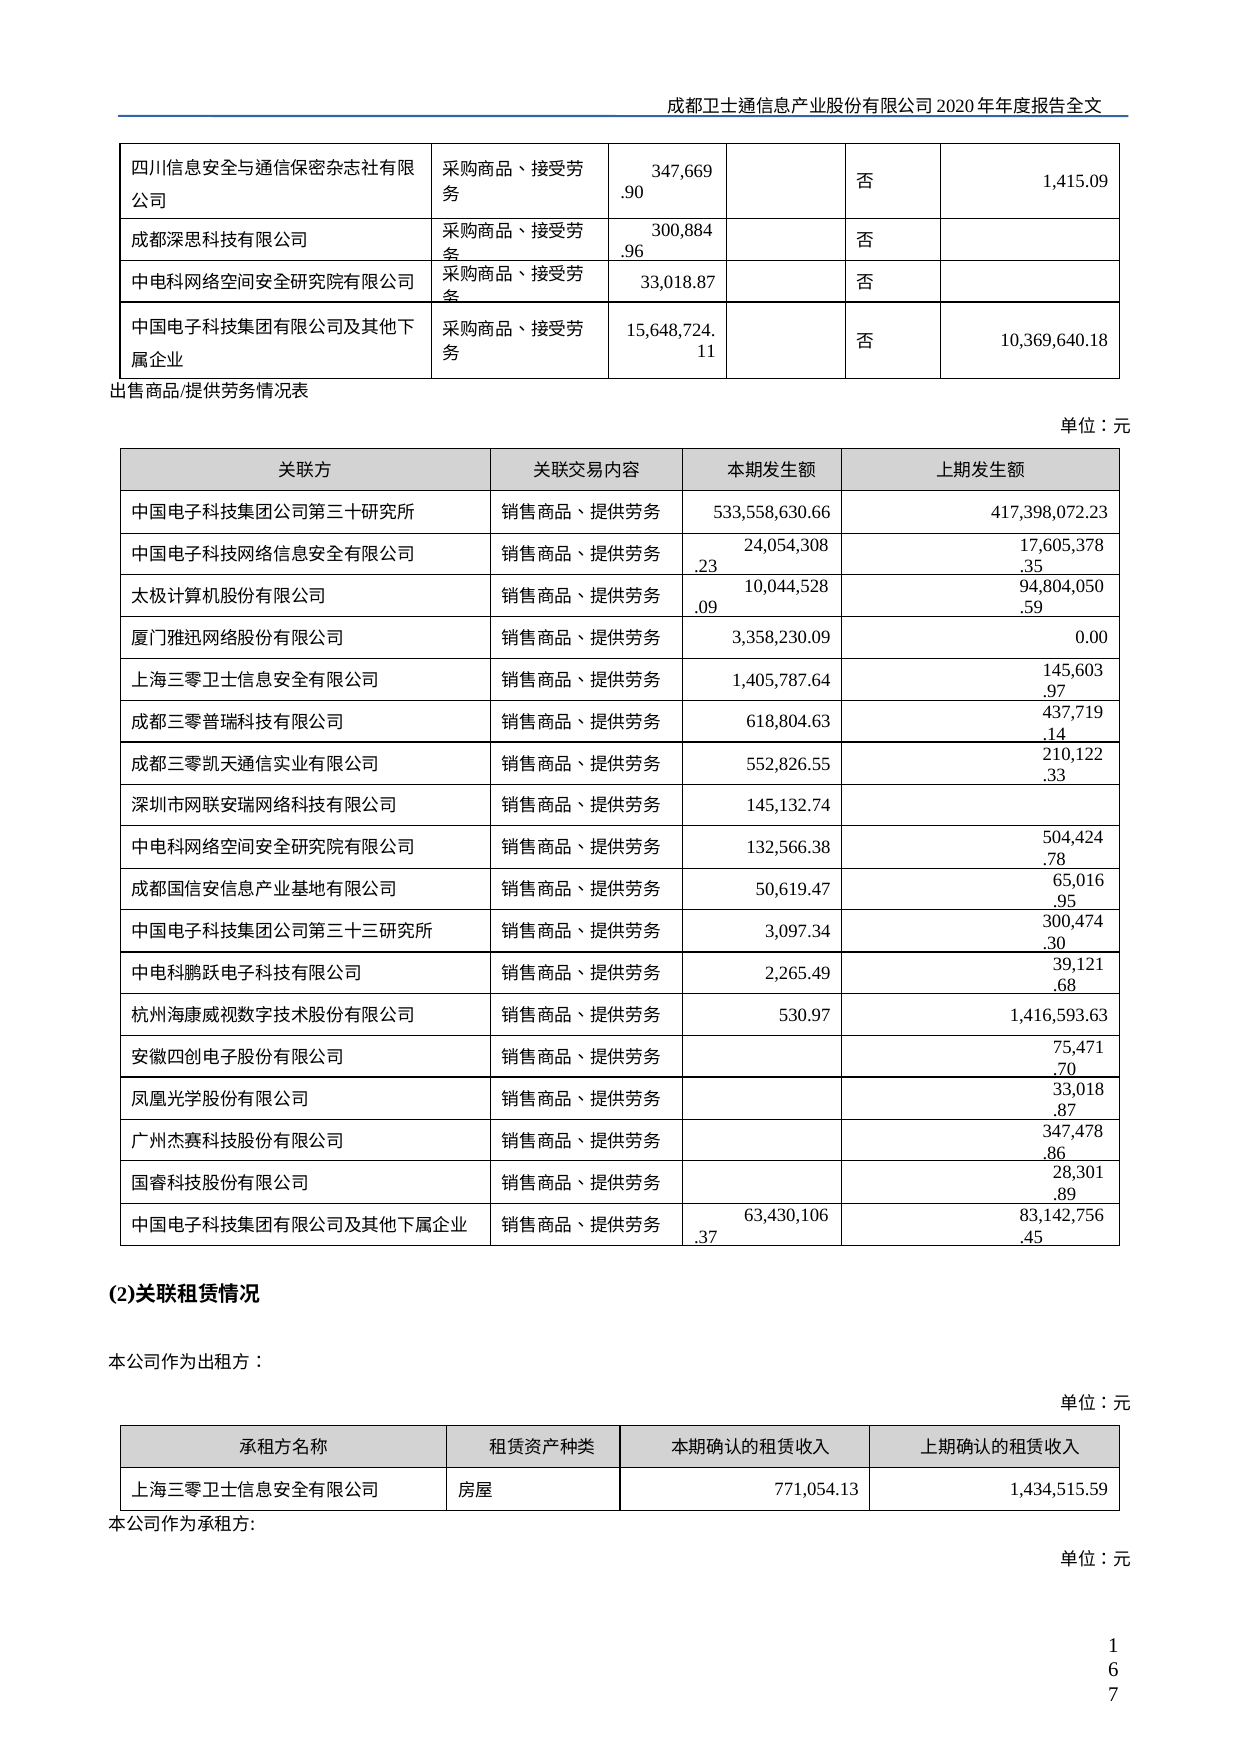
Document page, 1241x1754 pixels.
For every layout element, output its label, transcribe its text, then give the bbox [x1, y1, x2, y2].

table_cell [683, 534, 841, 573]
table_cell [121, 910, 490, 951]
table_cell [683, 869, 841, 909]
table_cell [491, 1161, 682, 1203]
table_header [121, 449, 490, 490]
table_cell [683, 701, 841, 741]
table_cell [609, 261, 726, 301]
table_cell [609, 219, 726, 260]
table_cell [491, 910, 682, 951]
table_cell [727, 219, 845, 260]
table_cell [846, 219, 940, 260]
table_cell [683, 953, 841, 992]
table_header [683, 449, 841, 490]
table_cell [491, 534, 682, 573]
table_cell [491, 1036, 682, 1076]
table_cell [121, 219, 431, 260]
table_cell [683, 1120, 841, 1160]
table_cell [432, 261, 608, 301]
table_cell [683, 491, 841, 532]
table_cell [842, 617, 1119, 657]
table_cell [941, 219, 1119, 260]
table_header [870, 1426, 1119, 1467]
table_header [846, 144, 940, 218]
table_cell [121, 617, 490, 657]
text 出售商品/提供劳务情况表 [109, 379, 1131, 403]
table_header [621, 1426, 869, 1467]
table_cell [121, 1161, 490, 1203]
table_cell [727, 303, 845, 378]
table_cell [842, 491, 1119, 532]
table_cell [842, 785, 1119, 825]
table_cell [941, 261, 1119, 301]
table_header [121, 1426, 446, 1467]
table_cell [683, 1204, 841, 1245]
text 单位：元 [108, 1390, 1131, 1414]
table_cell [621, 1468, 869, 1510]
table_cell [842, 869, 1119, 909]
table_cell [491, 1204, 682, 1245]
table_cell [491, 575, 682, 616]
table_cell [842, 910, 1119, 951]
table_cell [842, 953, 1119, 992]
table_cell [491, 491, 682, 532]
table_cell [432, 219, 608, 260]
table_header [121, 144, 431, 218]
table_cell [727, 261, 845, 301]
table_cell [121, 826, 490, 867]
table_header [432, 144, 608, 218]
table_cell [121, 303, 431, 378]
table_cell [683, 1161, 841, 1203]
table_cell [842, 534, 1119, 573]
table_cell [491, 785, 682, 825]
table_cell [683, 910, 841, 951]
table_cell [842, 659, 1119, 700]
text 本公司作为出租方： [108, 1349, 1131, 1373]
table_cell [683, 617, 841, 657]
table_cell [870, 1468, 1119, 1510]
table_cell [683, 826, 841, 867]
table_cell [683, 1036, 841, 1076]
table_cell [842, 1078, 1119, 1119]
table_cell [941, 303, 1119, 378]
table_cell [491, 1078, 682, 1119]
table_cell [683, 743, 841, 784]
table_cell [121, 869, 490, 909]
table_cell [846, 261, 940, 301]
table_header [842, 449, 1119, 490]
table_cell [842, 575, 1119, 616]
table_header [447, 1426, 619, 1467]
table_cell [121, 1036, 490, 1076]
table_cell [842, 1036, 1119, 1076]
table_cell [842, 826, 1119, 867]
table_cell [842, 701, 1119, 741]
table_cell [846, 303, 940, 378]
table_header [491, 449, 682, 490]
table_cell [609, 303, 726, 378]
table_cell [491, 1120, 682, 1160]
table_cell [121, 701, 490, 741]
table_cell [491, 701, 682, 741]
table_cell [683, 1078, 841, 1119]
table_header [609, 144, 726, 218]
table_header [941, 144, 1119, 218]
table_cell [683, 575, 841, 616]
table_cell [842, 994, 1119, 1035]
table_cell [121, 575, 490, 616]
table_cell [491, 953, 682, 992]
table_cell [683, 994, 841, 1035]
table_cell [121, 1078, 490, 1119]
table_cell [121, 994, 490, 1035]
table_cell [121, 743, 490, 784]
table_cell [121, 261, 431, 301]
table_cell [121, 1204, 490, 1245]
text 单位：元 [108, 1546, 1131, 1570]
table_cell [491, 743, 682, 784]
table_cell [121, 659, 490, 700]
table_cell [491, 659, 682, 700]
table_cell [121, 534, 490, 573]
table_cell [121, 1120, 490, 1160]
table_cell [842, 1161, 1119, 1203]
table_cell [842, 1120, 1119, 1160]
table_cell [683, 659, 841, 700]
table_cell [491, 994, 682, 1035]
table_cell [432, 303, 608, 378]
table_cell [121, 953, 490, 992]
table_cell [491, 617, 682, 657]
text (2)关联租赁情况 [108, 1279, 1131, 1308]
text 单位：元 [108, 413, 1131, 438]
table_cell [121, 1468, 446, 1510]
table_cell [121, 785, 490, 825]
text 本公司作为承租方: [108, 1511, 1131, 1536]
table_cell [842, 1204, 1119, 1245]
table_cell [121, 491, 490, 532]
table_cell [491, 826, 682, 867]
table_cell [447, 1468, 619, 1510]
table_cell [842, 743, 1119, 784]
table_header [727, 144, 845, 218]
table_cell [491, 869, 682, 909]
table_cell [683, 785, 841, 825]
